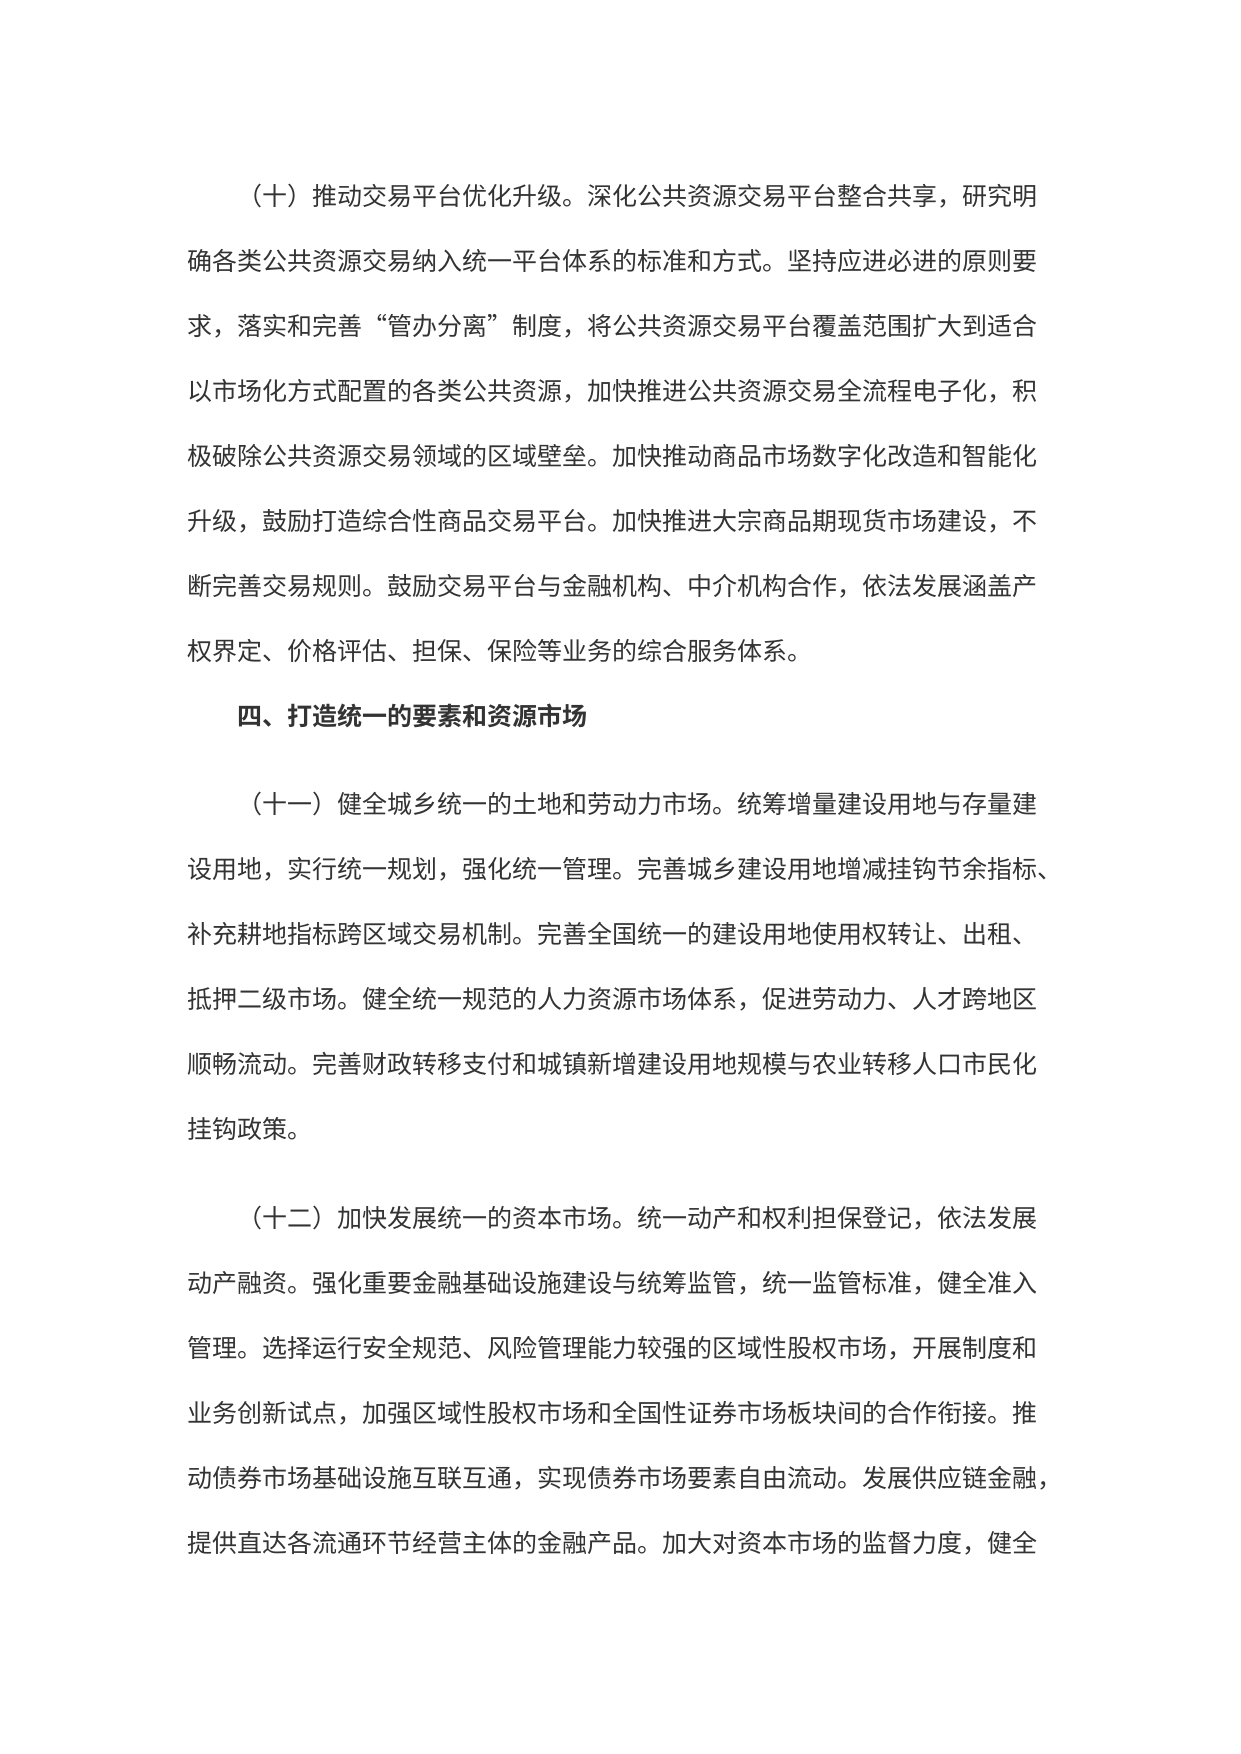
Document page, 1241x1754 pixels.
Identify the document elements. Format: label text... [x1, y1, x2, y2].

text 四、打造统一的要素和资源市场 [187, 682, 1053, 747]
text （十一）健全城乡统一的土地和劳动力市场。统筹增量建设用地与存量建设用地，实行统一规划，强化统一管理。完善城乡建设用地增减挂钩节余指标、补充耕地指标跨区域交易机制。完善全国统一的建设用地使用权转让、出租、抵押二级市场。健全统一规范的人力资源市场体系，促进劳动力、人才跨地区顺畅流动。完善财政转移支付和城镇新增建设用地规模与农业转移人口市民化挂钩政策。 [187, 770, 1053, 1160]
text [187, 1184, 1053, 1574]
text （十）推动交易平台优化升级。深化公共资源交易平台整合共享，研究明确各类公共资源交易纳入统一平台体系的标准和方式。坚持应进必进的原则要求，落实和完善“管办分离”制度，将公共资源交易平台覆盖范围扩大到适合以市场化方式配置的各类公共资源，加快推进公共资源交易全流程电子化，积极破除公共资源交易领域的区域壁垒。加快推动商品市场数字化改造和智能化升级，鼓励打造综合性商品交易平台。加快推进大宗商品期现货市场建设，不断完善交易规则。鼓励交易平台与金融机构、中介机构合作，依法发展涵盖产权界定、价格评估、担保、保险等业务的综合服务体系。 [187, 162, 1053, 682]
